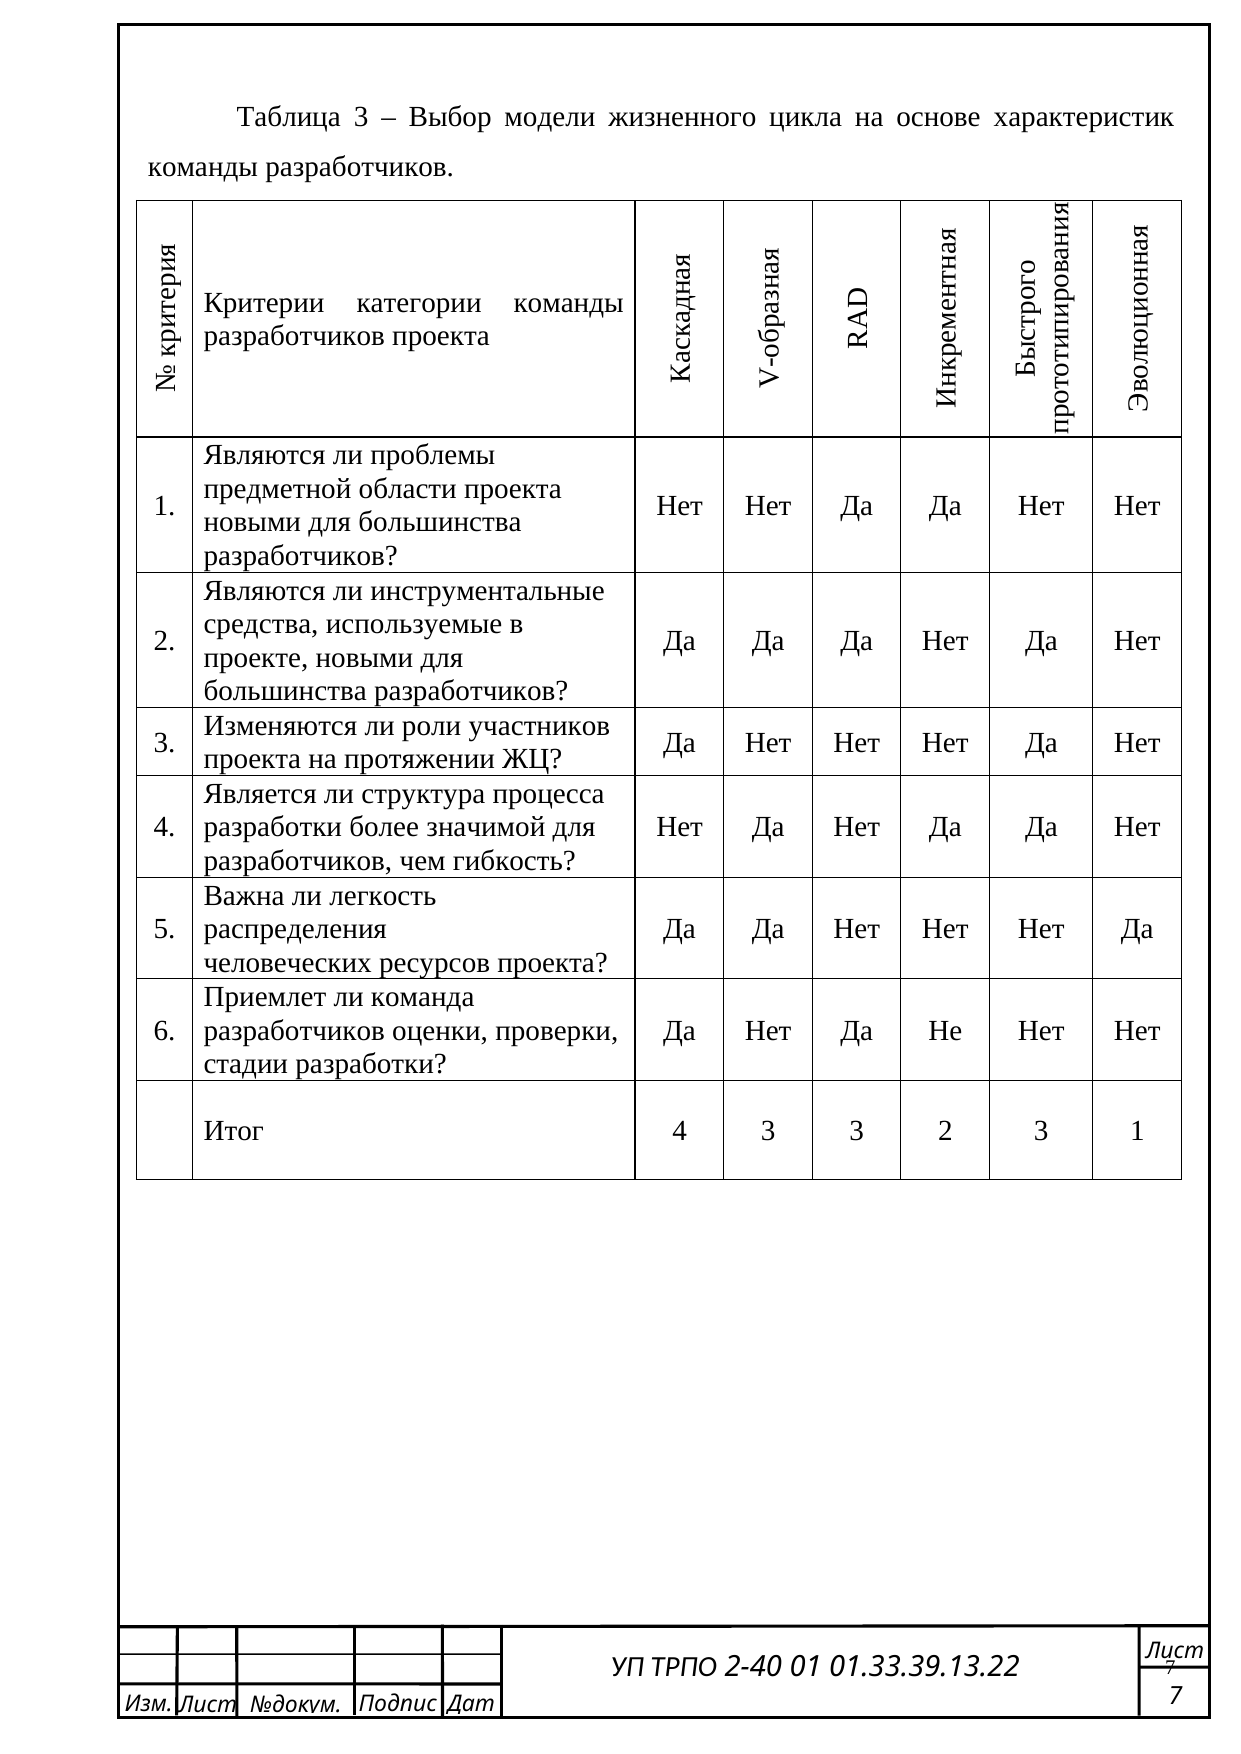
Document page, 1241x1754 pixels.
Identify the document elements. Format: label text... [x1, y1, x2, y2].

table_cell 5. [137, 878, 192, 978]
table_cell 3 [813, 1081, 900, 1179]
table_cell Нет [1093, 776, 1181, 877]
table_header Каскадная [636, 201, 723, 436]
table_cell Нет [901, 573, 989, 707]
text Таблица 3 – Выбор модели жизненного цикла на основе характеристик команды разработчиков. [148, 99, 1175, 183]
table_cell Да [813, 979, 900, 1080]
table_cell Являются ли проблемы предметной области проекта новыми для большинства разработчиков? [193, 438, 634, 572]
table_cell Нет [901, 708, 989, 775]
table_cell Является ли структура процесса разработки более значимой для разработчиков, чем гибкость? [193, 776, 634, 877]
table_cell Нет [990, 438, 1092, 572]
table_cell Да [724, 573, 812, 707]
table_cell Нет [813, 708, 900, 775]
table_header Критерии категории команды разработчиков проекта [193, 201, 634, 436]
table_header Эволюционная [1093, 201, 1181, 436]
table_cell Нет [990, 979, 1092, 1080]
table_cell 3 [990, 1081, 1092, 1179]
table_cell Да [990, 708, 1092, 775]
table_cell 3. [137, 708, 192, 775]
table_cell Нет [636, 776, 723, 877]
table_cell Являются ли инструментальные средства, используемые в проекте, новыми для большинства разработчиков? [193, 573, 634, 707]
table_cell 1. [137, 438, 192, 572]
table_cell 1 [1093, 1081, 1181, 1179]
table_cell Да [636, 979, 723, 1080]
table_cell Нет [724, 438, 812, 572]
table_cell Нет [990, 878, 1092, 978]
table_cell Да [636, 573, 723, 707]
table_cell Важна ли легкость распределения человеческих ресурсов проекта? [193, 878, 634, 978]
table_header Инкрементная [901, 201, 989, 436]
table_cell 2 [901, 1081, 989, 1179]
table_cell Да [724, 776, 812, 877]
table_cell Да [990, 776, 1092, 877]
table_cell Нет [813, 776, 900, 877]
table_cell Да [813, 573, 900, 707]
table_cell Да [901, 776, 989, 877]
table_cell Да [636, 708, 723, 775]
table_header V-образная [724, 201, 812, 436]
table_cell Да [724, 878, 812, 978]
table_header RAD [813, 201, 900, 436]
table_cell Итог [193, 1081, 634, 1179]
table_cell Нет [1093, 438, 1181, 572]
table_cell Да [636, 878, 723, 978]
table_cell 6. [137, 979, 192, 1080]
table_cell Нет [724, 979, 812, 1080]
table_cell Нет [1093, 573, 1181, 707]
table_cell Да [990, 573, 1092, 707]
table_cell Изменяются ли роли участников проекта на протяжении ЖЦ? [193, 708, 634, 775]
table_cell Нет [1093, 979, 1181, 1080]
table_header № критерия [137, 201, 192, 436]
table_cell Да [813, 438, 900, 572]
table_cell Да [901, 438, 989, 572]
table_cell [137, 1081, 192, 1179]
table_cell Не [901, 979, 989, 1080]
table_cell Нет [724, 708, 812, 775]
table_cell 2. [137, 573, 192, 707]
table_cell 4 [636, 1081, 723, 1179]
table_cell Нет [1093, 708, 1181, 775]
table_cell Нет [901, 878, 989, 978]
table_cell Приемлет ли команда разработчиков оценки, проверки, стадии разработки? [193, 979, 634, 1080]
table_cell Нет [813, 878, 900, 978]
table_header Быстрого прототипирования [990, 201, 1092, 436]
table_cell Нет [636, 438, 723, 572]
table_cell 3 [724, 1081, 812, 1179]
table_cell Да [1093, 878, 1181, 978]
table_cell 4. [137, 776, 192, 877]
